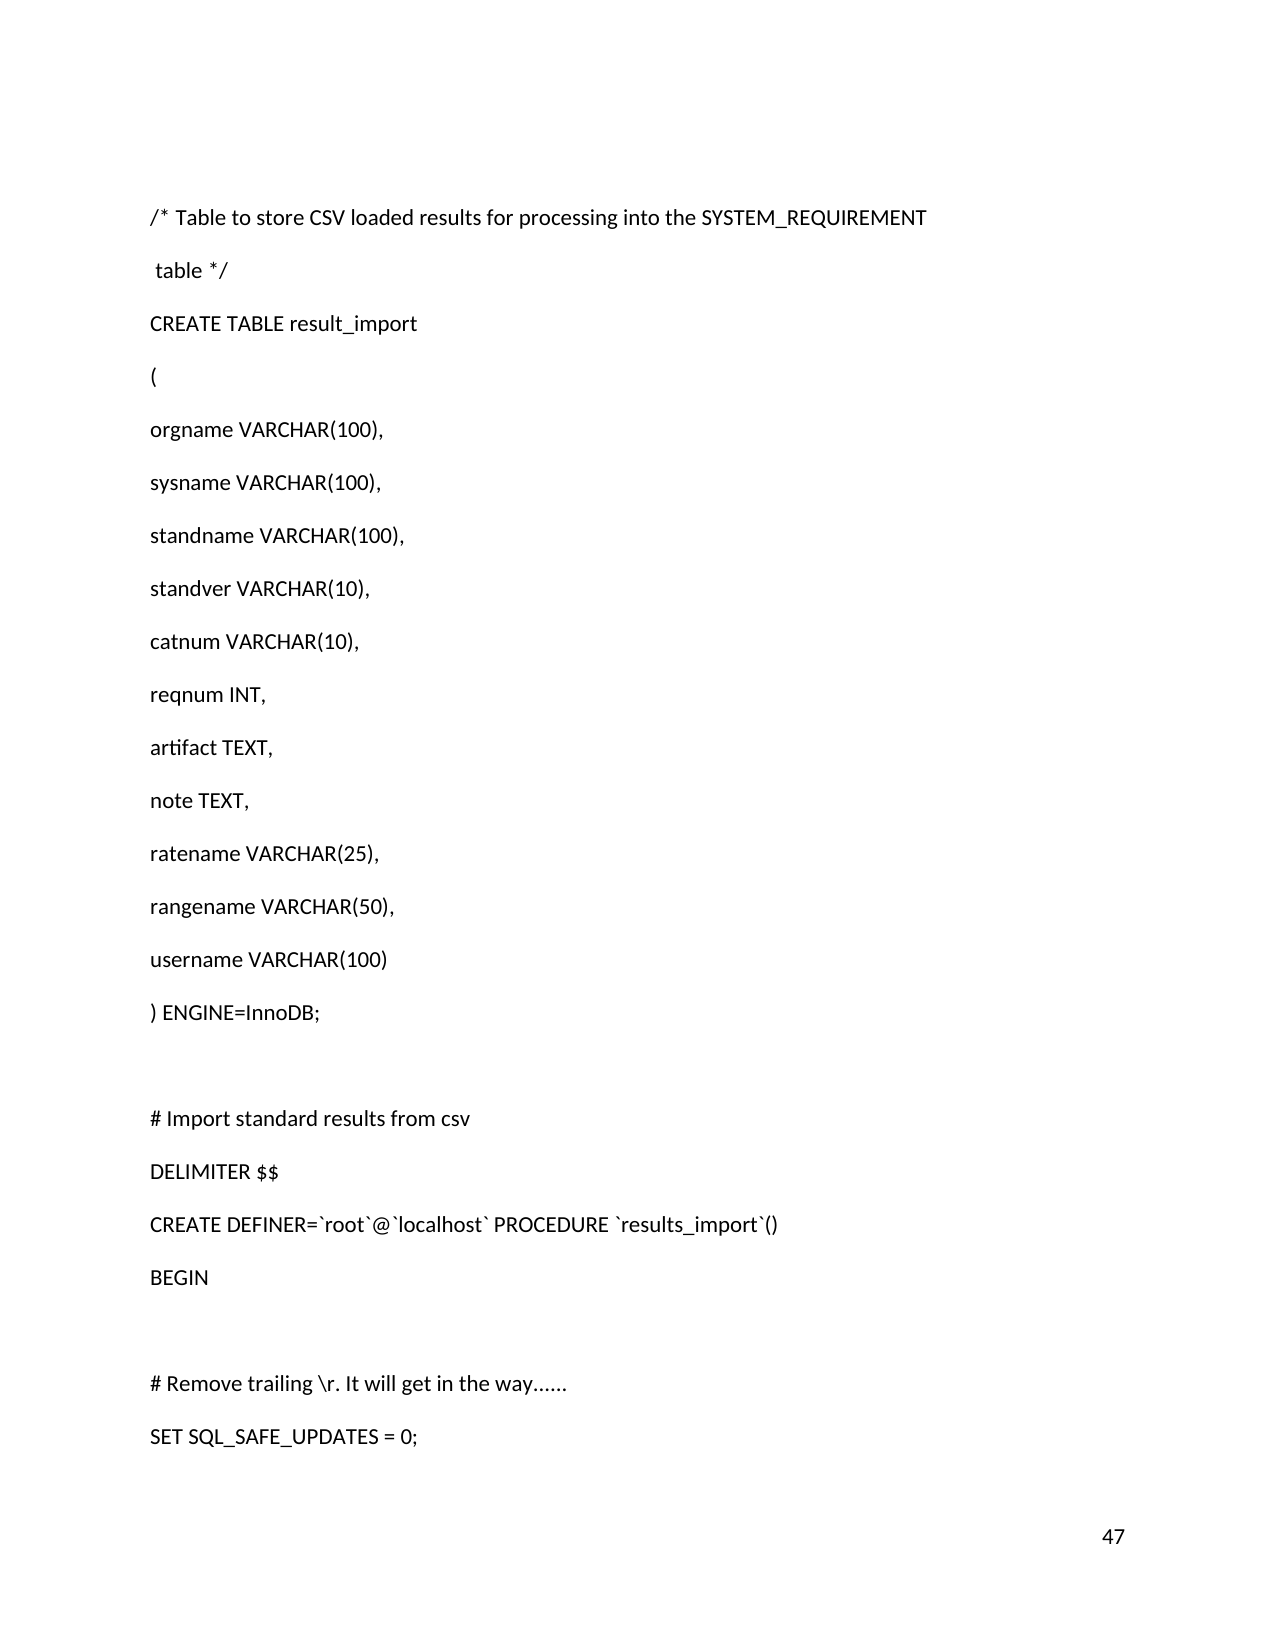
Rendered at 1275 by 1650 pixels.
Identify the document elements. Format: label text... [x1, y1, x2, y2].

text DELIMITER $$ [150, 1157, 1125, 1185]
text # Import standard results from csv [150, 1104, 1125, 1132]
text # Remove trailing \r. It will get in the way...... [150, 1369, 1125, 1397]
text rangename VARCHAR(50), [150, 892, 1125, 920]
text ratename VARCHAR(25), [150, 839, 1125, 867]
text username VARCHAR(100) [150, 945, 1125, 973]
text ) ENGINE=InnoDB; [150, 998, 1125, 1026]
text /* Table to store CSV loaded results for processing into the SYSTEM_REQUIREMENT [150, 203, 1125, 231]
text CREATE TABLE result_import [150, 309, 1125, 337]
text sysname VARCHAR(100), [150, 468, 1125, 496]
text standname VARCHAR(100), [150, 521, 1125, 549]
text ( [150, 362, 1125, 390]
text catnum VARCHAR(10), [150, 627, 1125, 655]
text standver VARCHAR(10), [150, 574, 1125, 602]
text CREATE DEFINER=`root`@`localhost` PROCEDURE `results_import`() [150, 1210, 1125, 1238]
text SET SQL_SAFE_UPDATES = 0; [150, 1422, 1125, 1451]
text orgname VARCHAR(100), [150, 415, 1125, 443]
text note TEXT, [150, 786, 1125, 814]
text reqnum INT, [150, 680, 1125, 708]
text artifact TEXT, [150, 733, 1125, 761]
text BEGIN [150, 1263, 1125, 1291]
text table */ [150, 256, 1125, 284]
